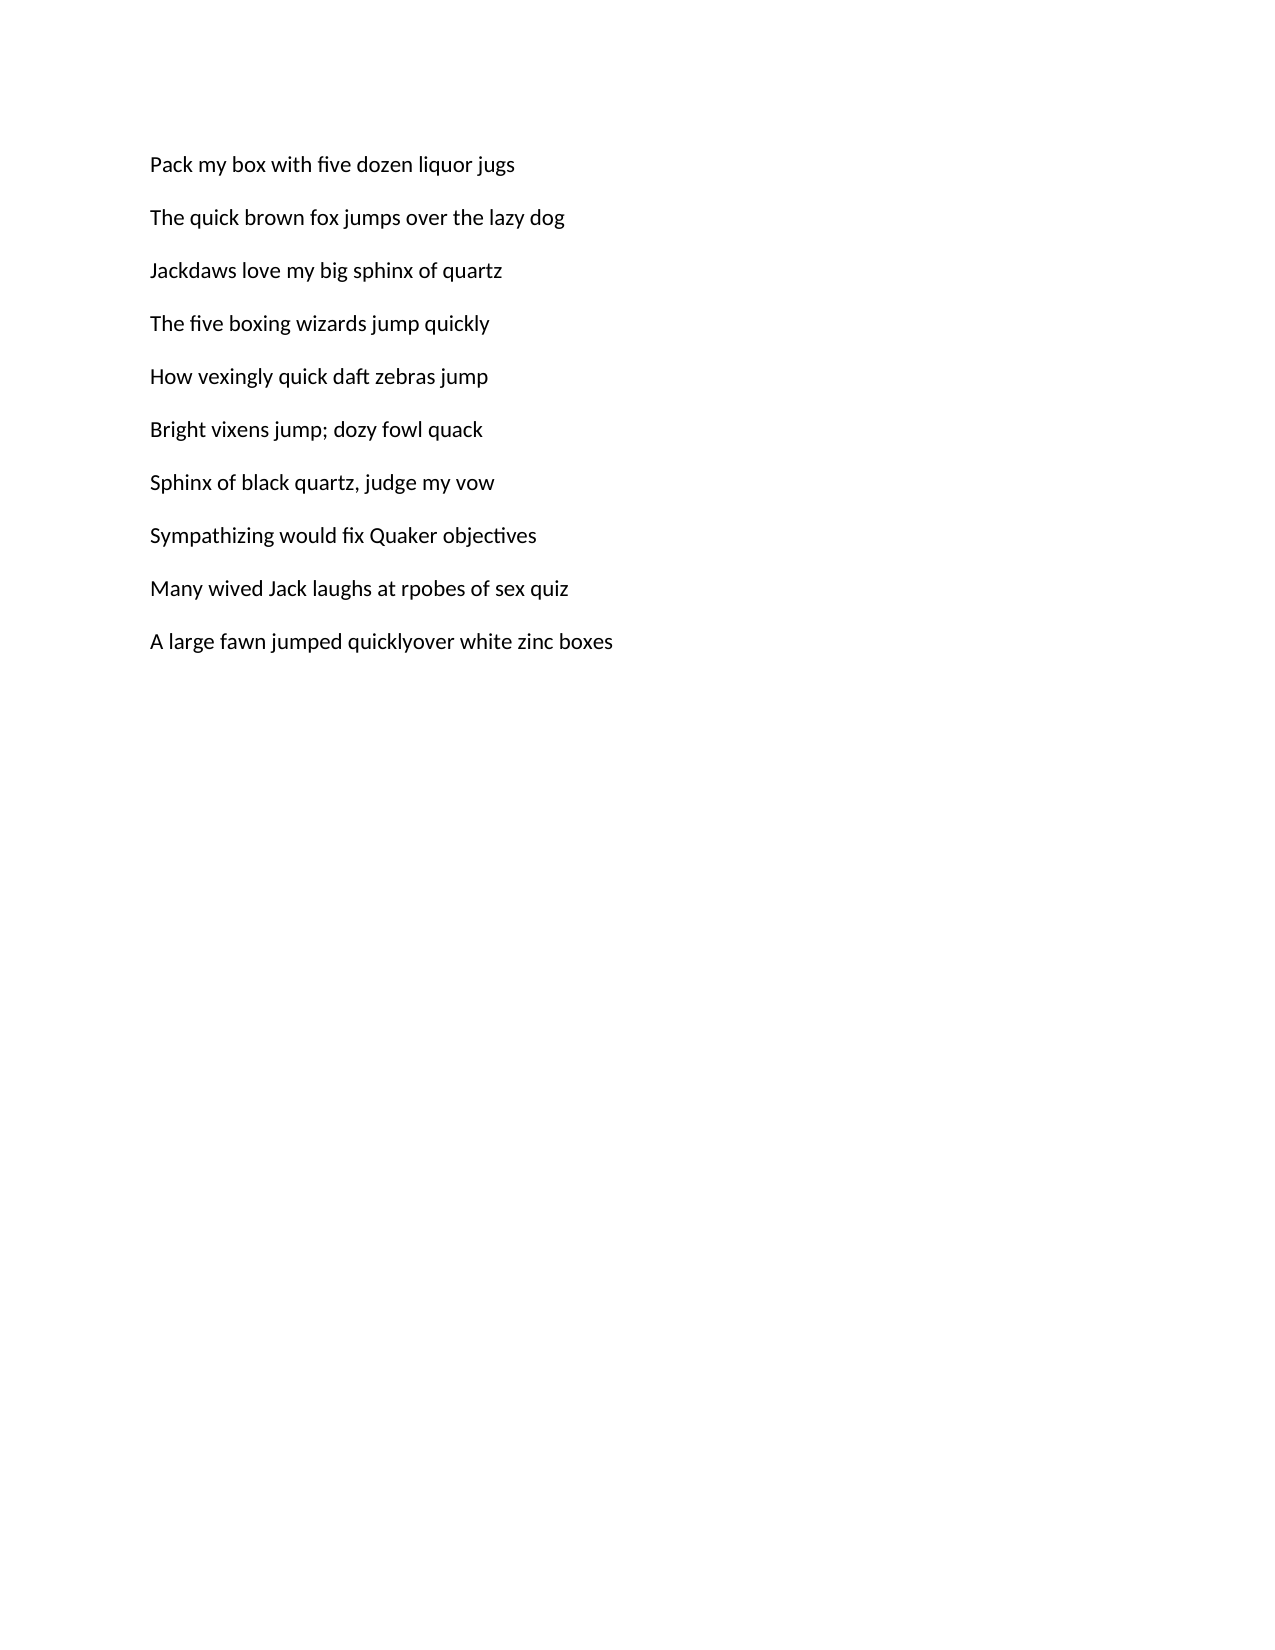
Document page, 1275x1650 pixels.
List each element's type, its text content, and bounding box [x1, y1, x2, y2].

text Pack my box with five dozen liquor jugs [150, 150, 1125, 178]
text The quick brown fox jumps over the lazy dog [150, 203, 1125, 231]
text How vexingly quick daft zebras jump [150, 362, 1125, 390]
text Many wived Jack laughs at rpobes of sex quiz [150, 574, 1125, 602]
text Bright vixens jump; dozy fowl quack [150, 415, 1125, 443]
text Jackdaws love my big sphinx of quartz [150, 256, 1125, 284]
text Sympathizing would fix Quaker objectives [150, 521, 1125, 549]
text A large fawn jumped quicklyover white zinc boxes [150, 627, 1125, 655]
text Sphinx of black quartz, judge my vow [150, 468, 1125, 496]
text The five boxing wizards jump quickly [150, 309, 1125, 337]
